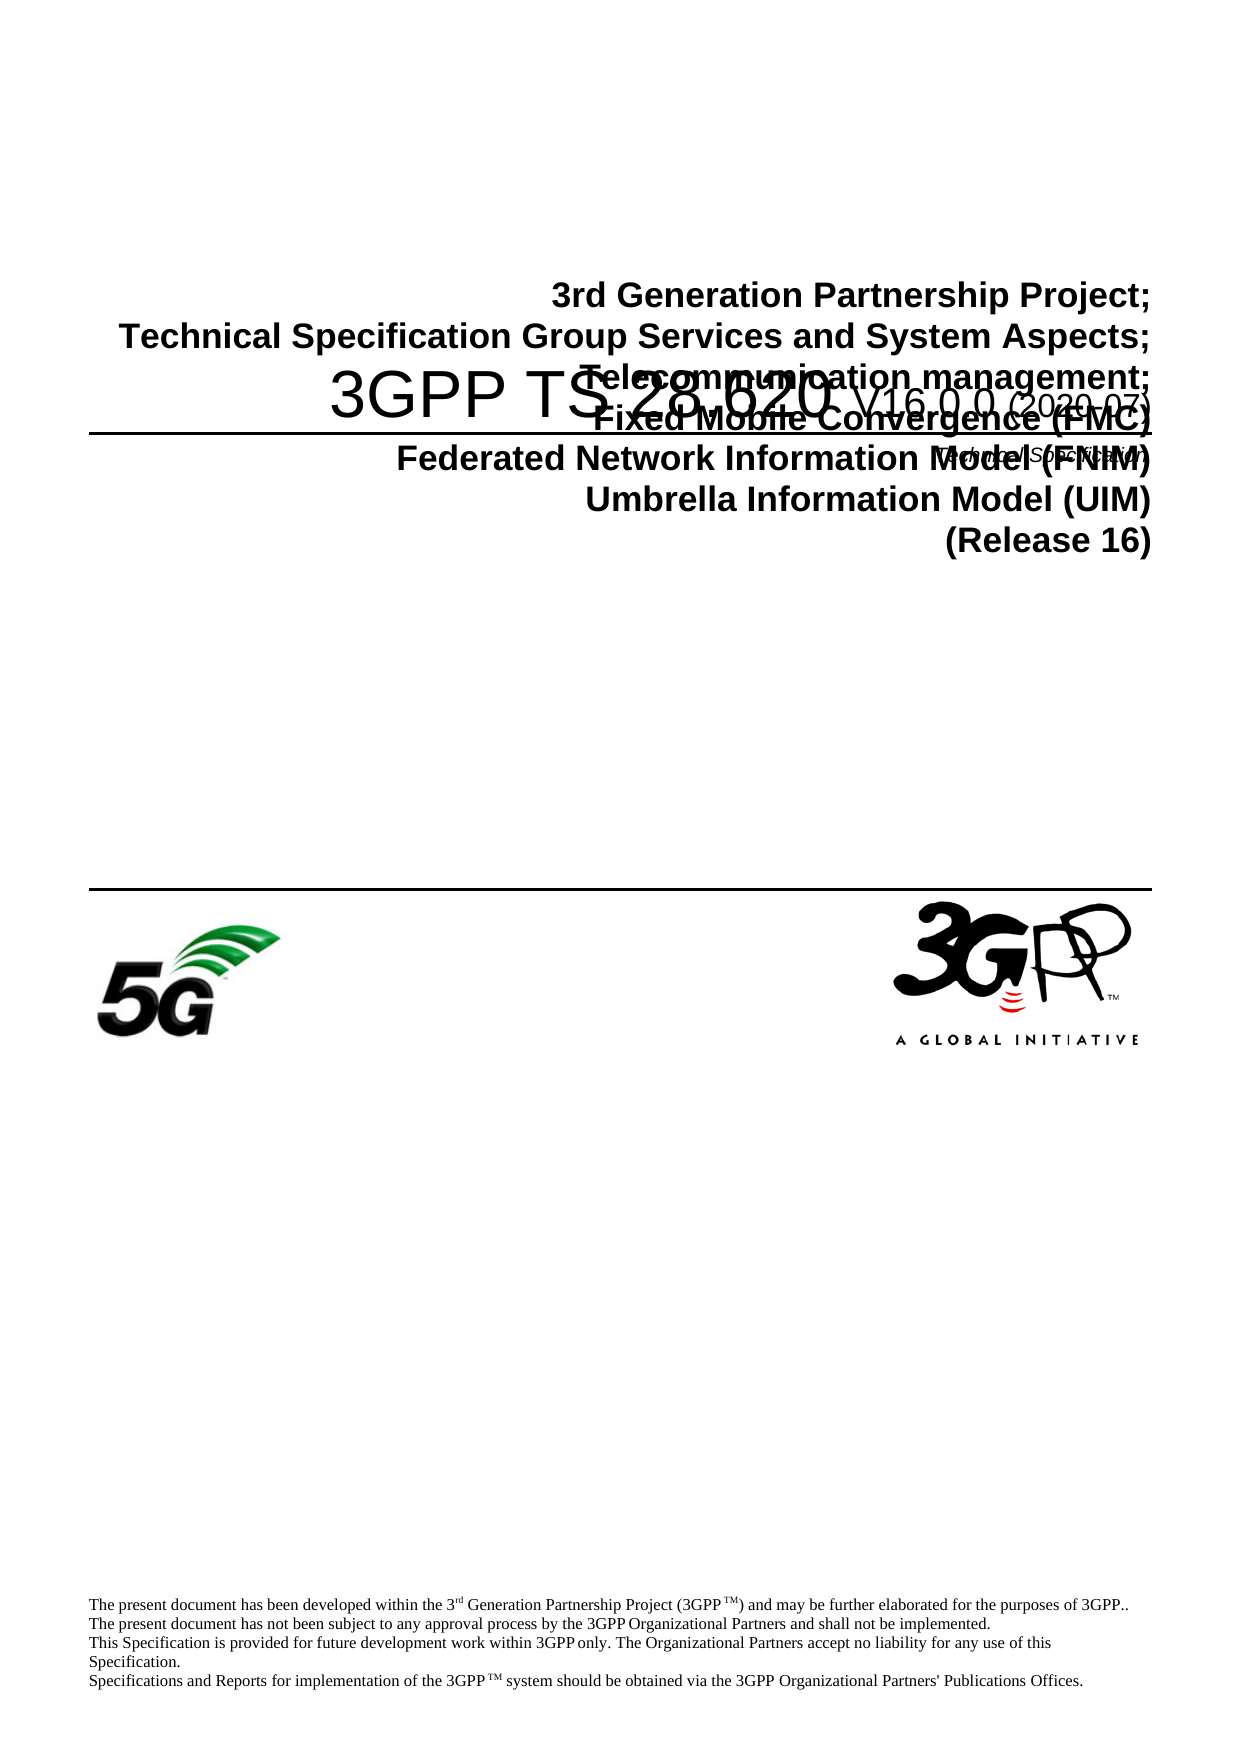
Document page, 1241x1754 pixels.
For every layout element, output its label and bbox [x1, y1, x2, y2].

picture [885, 893, 1152, 1050]
picture [88, 912, 288, 1050]
